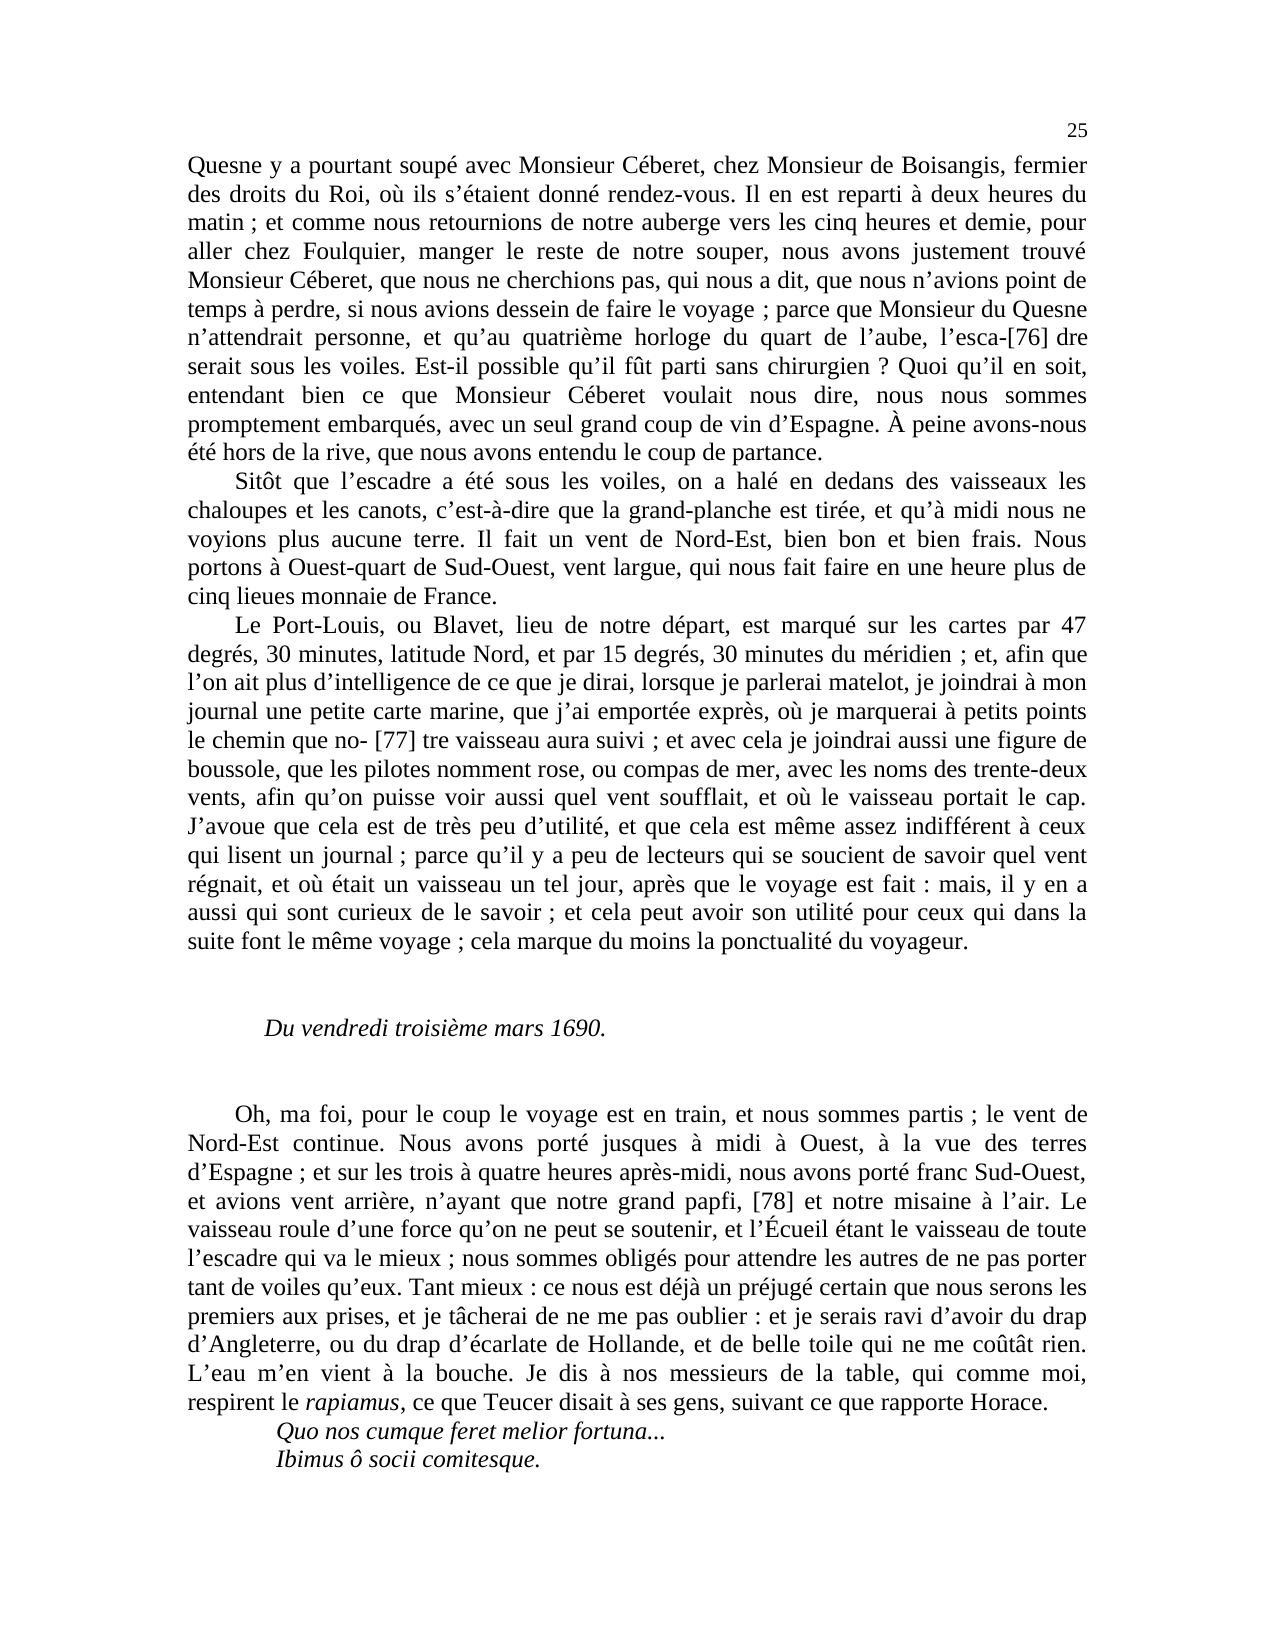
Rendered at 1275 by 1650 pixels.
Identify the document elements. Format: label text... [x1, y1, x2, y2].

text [187, 150, 1088, 466]
text Oh, ma foi, pour le coup le voyage est en train, et nous sommes partis ; le vent de Nord-Est continue. Nous avons porté jusques à midi à Ouest, à la vue des terres d’Espagne ; et sur les trois à quatre heures après-midi, nous avons porté franc Sud-Ouest, et avions vent arrière, n’ayant que notre grand papfi, [78] et notre misaine à l’air. Le vaisseau roule d’une force qu’on ne peut se soutenir, et l’Écueil étant le vaisseau de toute l’escadre qui va le mieux ; nous sommes obligés pour attendre les autres de ne pas porter tant de voiles qu’eux. Tant mieux : ce nous est déjà un préjugé certain que nous serons les premiers aux prises, et je tâcherai de ne me pas oublier : et je serais ravi d’avoir du drap d’Angleterre, ou du drap d’écarlate de Hollande, et de belle toile qui ne me coûtât rien. L’eau m’en vient à la bouche. Je dis à nos messieurs de la table, qui comme moi, respirent le rapiamus, ce que Teucer disait à ses gens, suivant ce que rapporte Horace. [187, 1099, 1088, 1416]
text Sitôt que l’escadre a été sous les voiles, on a halé en dedans des vaisseaux les chaloupes et les canots, c’est-à-dire que la grand-planche est tirée, et qu’à midi nous ne voyions plus aucune terre. Il fait un vent de Nord-Est, bien bon et bien frais. Nous portons à Ouest-quart de Sud-Ouest, vent largue, qui nous fait faire en une heure plus de cinq lieues monnaie de France. [187, 466, 1088, 610]
text Quo nos cumque feret melior fortuna... [276, 1416, 1088, 1444]
text Ibimus ô socii comitesque. [276, 1444, 1088, 1473]
text Le Port-Louis, ou Blavet, lieu de notre départ, est marqué sur les cartes par 47 degrés, 30 minutes, latitude Nord, et par 15 degrés, 30 minutes du méridien ; et, afin que l’on ait plus d’intelligence de ce que je dirai, lorsque je parlerai matelot, je joindrai à mon journal une petite carte marine, que j’ai emportée exprès, où je marquerai à petits points le chemin que no- [77] tre vaisseau aura suivi ; et avec cela je joindrai aussi une figure de boussole, que les pilotes nomment rose, ou compas de mer, avec les noms des trente-deux vents, afin qu’on puisse voir aussi quel vent soufflait, et où le vaisseau portait le cap. J’avoue que cela est de très peu d’utilité, et que cela est même assez indifférent à ceux qui lisent un journal ; parce qu’il y a peu de lecteurs qui se soucient de savoir quel vent régnait, et où était un vaisseau un tel jour, après que le voyage est fait : mais, il y en a aussi qui sont curieux de le savoir ; et cela peut avoir son utilité pour ceux qui dans la suite font le même voyage ; cela marque du moins la ponctualité du voyageur. [187, 610, 1088, 955]
text Du vendredi troisième mars 1690. [217, 1013, 1088, 1042]
